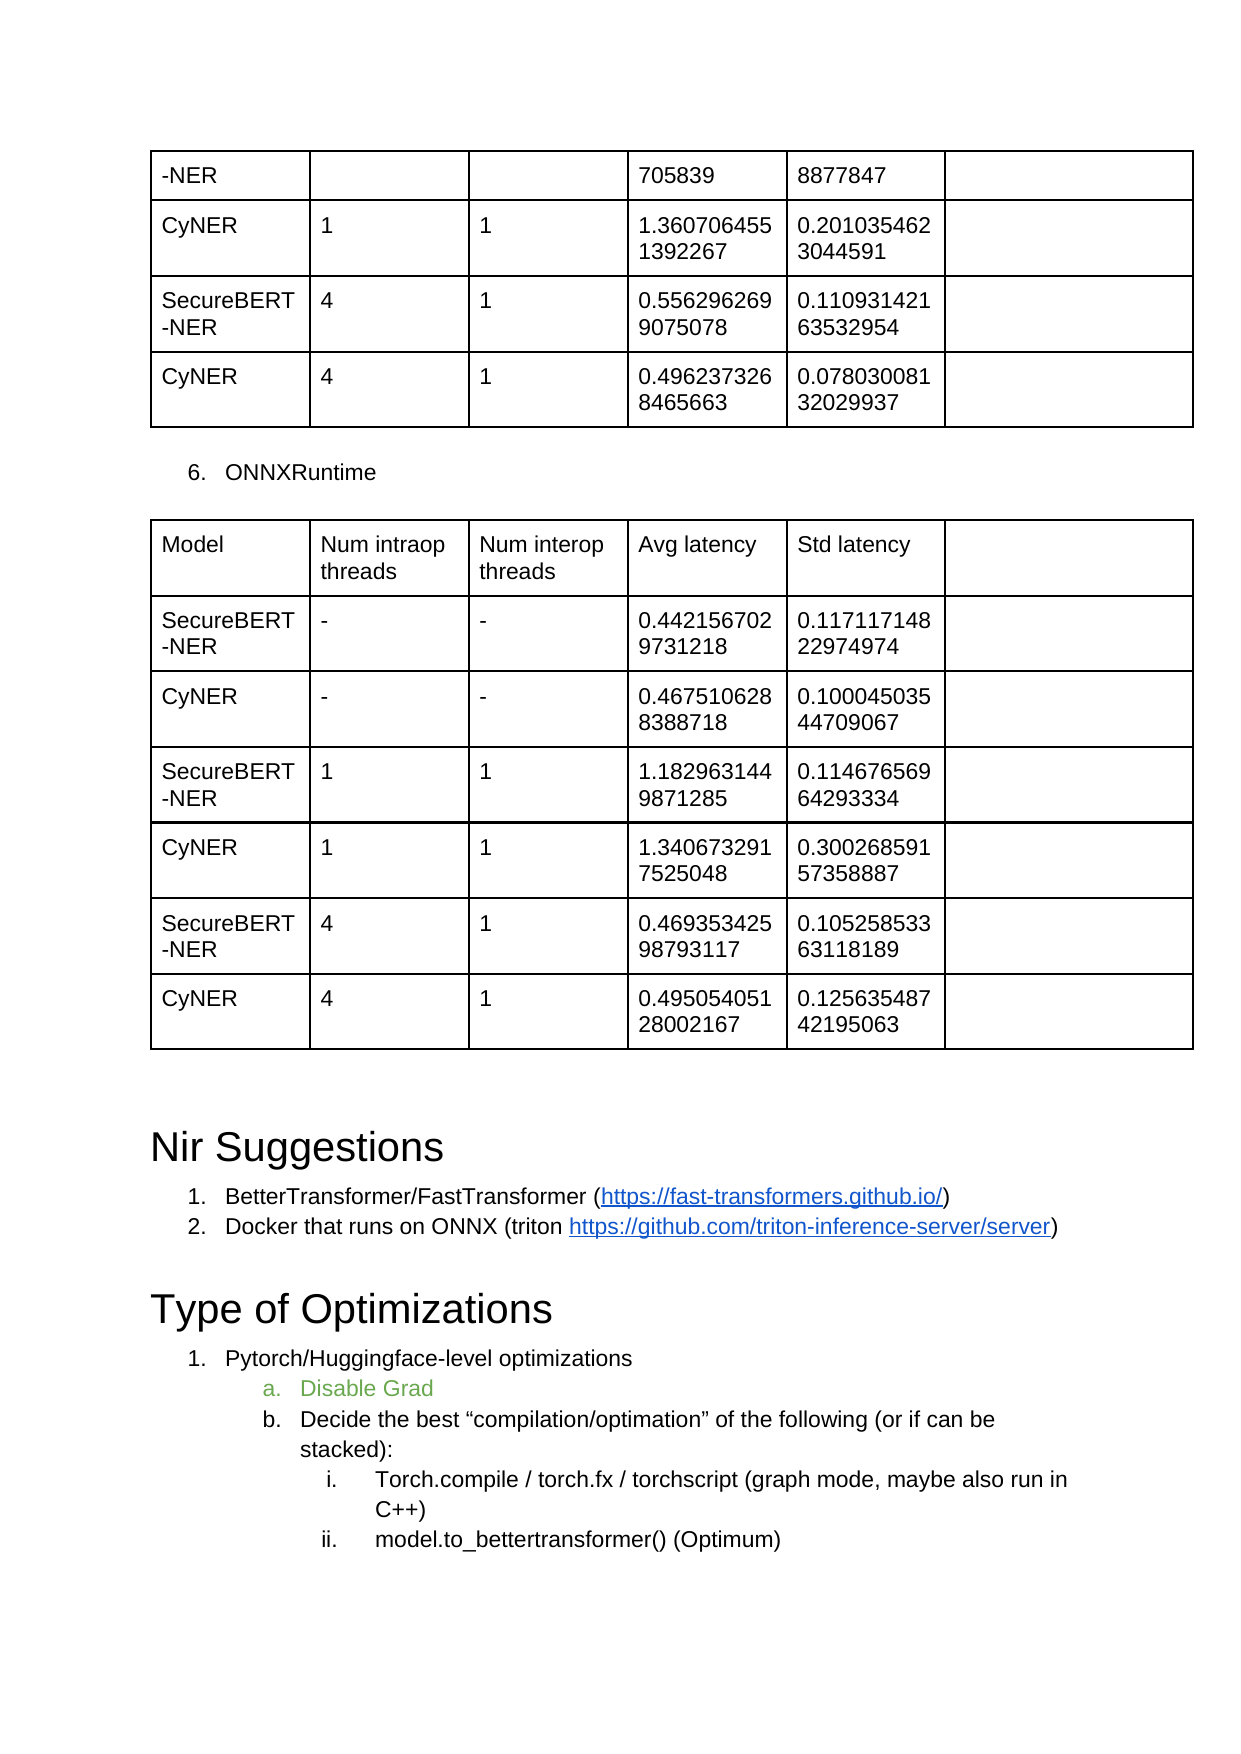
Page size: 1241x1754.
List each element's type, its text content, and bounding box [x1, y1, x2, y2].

table_cell [946, 277, 1192, 351]
list model.to_bettertransformer() (Optimum) [337, 1526, 1090, 1553]
table_cell SecureBERT-NER [152, 152, 309, 199]
table_cell 1.342572338705839 [629, 152, 786, 199]
table_cell 1.1829631449871285 [629, 748, 786, 821]
list Torch.compile / torch.fx / torchscript (graph mode, maybe also run in C++) [337, 1466, 1090, 1522]
table_cell 1 [311, 201, 468, 275]
table_cell 4 [311, 975, 468, 1048]
table_header [946, 521, 1192, 594]
table_cell [946, 824, 1192, 897]
table_cell 0.4962373268465663 [629, 353, 786, 426]
table_cell CyNER [152, 975, 309, 1048]
table_cell 1 [470, 353, 627, 426]
table_cell 1 [470, 824, 627, 897]
table_cell 0.2757763648877847 [788, 152, 944, 199]
table_cell 0.2010354623044591 [788, 201, 944, 275]
table_cell 1.3607064551392267 [629, 201, 786, 275]
table_cell 1 [470, 201, 627, 275]
list Disable Grad [262, 1375, 1090, 1402]
table_header Std latency [788, 521, 944, 594]
table_cell 0.4675106288388718 [629, 672, 786, 746]
table_cell - [311, 672, 468, 746]
list ONNXRuntime [187, 458, 1090, 485]
table_cell SecureBERT-NER [152, 748, 309, 821]
table_cell CyNER [152, 824, 309, 897]
table_cell 0.10525853363118189 [788, 899, 944, 973]
table_cell [946, 975, 1192, 1048]
table_cell 0.11093142163532954 [788, 277, 944, 351]
table_cell SecureBERT-NER [152, 277, 309, 351]
list Decide the best “compilation/optimation” of the following (or if can be stacked): [262, 1406, 1090, 1462]
list BetterTransformer/FastTransformer (https://fast-transformers.github.io/) [187, 1183, 1090, 1209]
subtitle Type of Optimizations [150, 1285, 1090, 1333]
table_cell 1 [311, 748, 468, 821]
subtitle Nir Suggestions [150, 1122, 1090, 1170]
table_cell - [470, 597, 627, 670]
list Docker that runs on ONNX (triton https://github.com/triton-inference-server/server) [187, 1213, 1090, 1239]
table_cell 0.49505405128002167 [629, 975, 786, 1048]
table_cell 1 [470, 152, 627, 199]
table_cell CyNER [152, 353, 309, 426]
table_cell 0.46935342598793117 [629, 899, 786, 973]
table_cell - [470, 672, 627, 746]
table_cell 0.10004503544709067 [788, 672, 944, 746]
table_cell 1 [470, 975, 627, 1048]
table_cell 1 [311, 152, 468, 199]
table_cell 4 [311, 899, 468, 973]
table_cell CyNER [152, 201, 309, 275]
table_cell [946, 672, 1192, 746]
table_cell SecureBERT-NER [152, 899, 309, 973]
table_cell 1 [470, 899, 627, 973]
table_header Avg latency [629, 521, 786, 594]
table_cell [946, 201, 1192, 275]
table_header Num intraop threads [311, 521, 468, 594]
table_cell [946, 899, 1192, 973]
table_cell 1 [470, 748, 627, 821]
table_cell 0.12563548742195063 [788, 975, 944, 1048]
table_header Num interop threads [470, 521, 627, 594]
table_cell 0.11711714822974974 [788, 597, 944, 670]
table_cell [946, 152, 1192, 199]
table_cell 4 [311, 277, 468, 351]
table_header Model [152, 521, 309, 594]
table_cell 0.5562962699075078 [629, 277, 786, 351]
table_cell 0.4421567029731218 [629, 597, 786, 670]
table_cell SecureBERT-NER [152, 597, 309, 670]
table_cell [946, 748, 1192, 821]
list Pytorch/Huggingface-level optimizations [187, 1345, 1090, 1371]
table_cell - [311, 597, 468, 670]
table_cell 4 [311, 353, 468, 426]
table_cell CyNER [152, 672, 309, 746]
table_cell 0.11467656964293334 [788, 748, 944, 821]
table_cell 1 [311, 824, 468, 897]
table_cell [946, 597, 1192, 670]
table_cell 1.3406732917525048 [629, 824, 786, 897]
table_cell [946, 353, 1192, 426]
table_cell 0.07803008132029937 [788, 353, 944, 426]
table_cell 1 [470, 277, 627, 351]
table_cell 0.30026859157358887 [788, 824, 944, 897]
